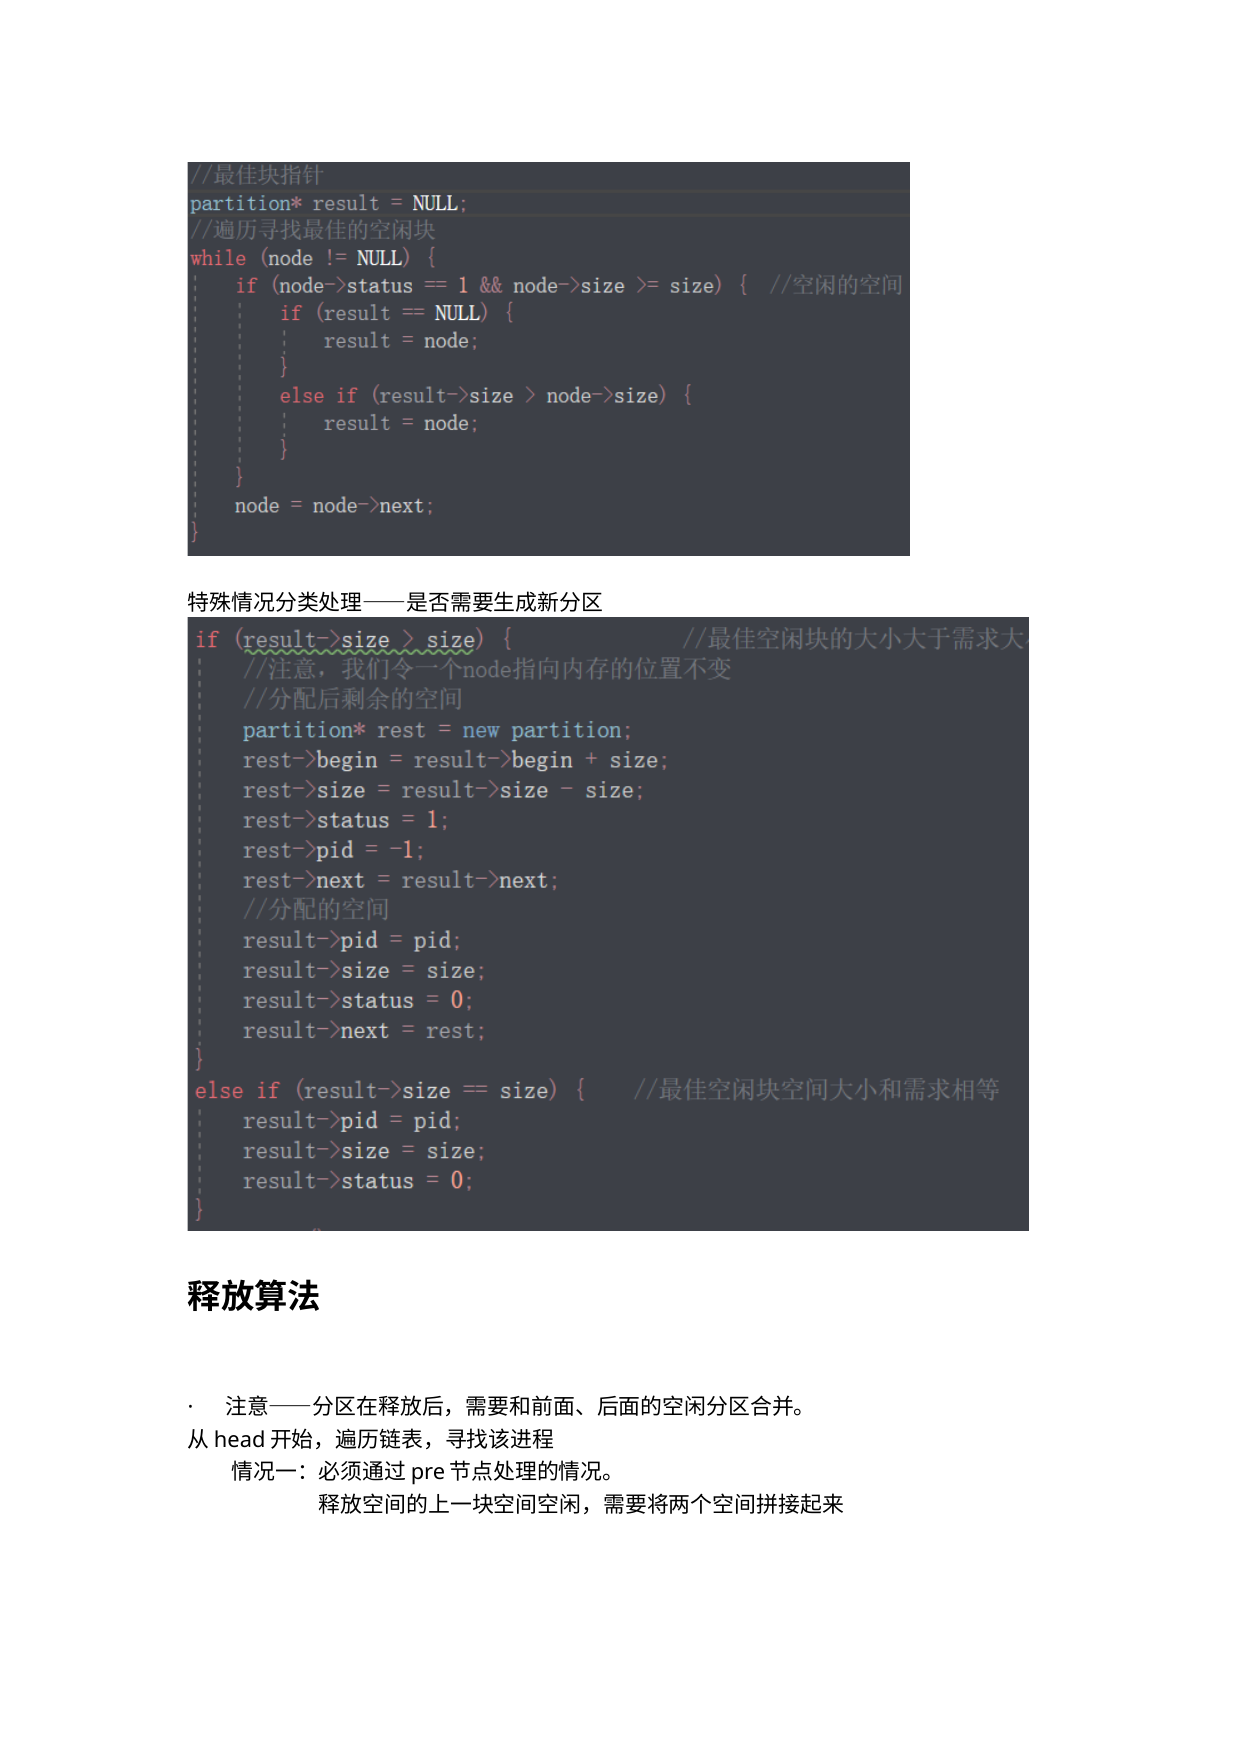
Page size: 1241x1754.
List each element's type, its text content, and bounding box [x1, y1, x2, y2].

list 注意——分区在释放后，需要和前面、后面的空闲分区合并。 [187, 1389, 1053, 1421]
text 从head开始，遍历链表，寻找该进程 [187, 1421, 1053, 1454]
text 情况一：必须通过pre节点处理的情况。 [187, 1454, 1053, 1486]
picture [187, 617, 1029, 1231]
text 释放空间的上一块空间空闲，需要将两个空间拼接起来 [275, 1486, 1053, 1519]
picture [187, 162, 910, 556]
subtitle 释放算法 [187, 1262, 1053, 1327]
text 特殊情况分类处理——是否需要生成新分区 [187, 584, 1053, 617]
